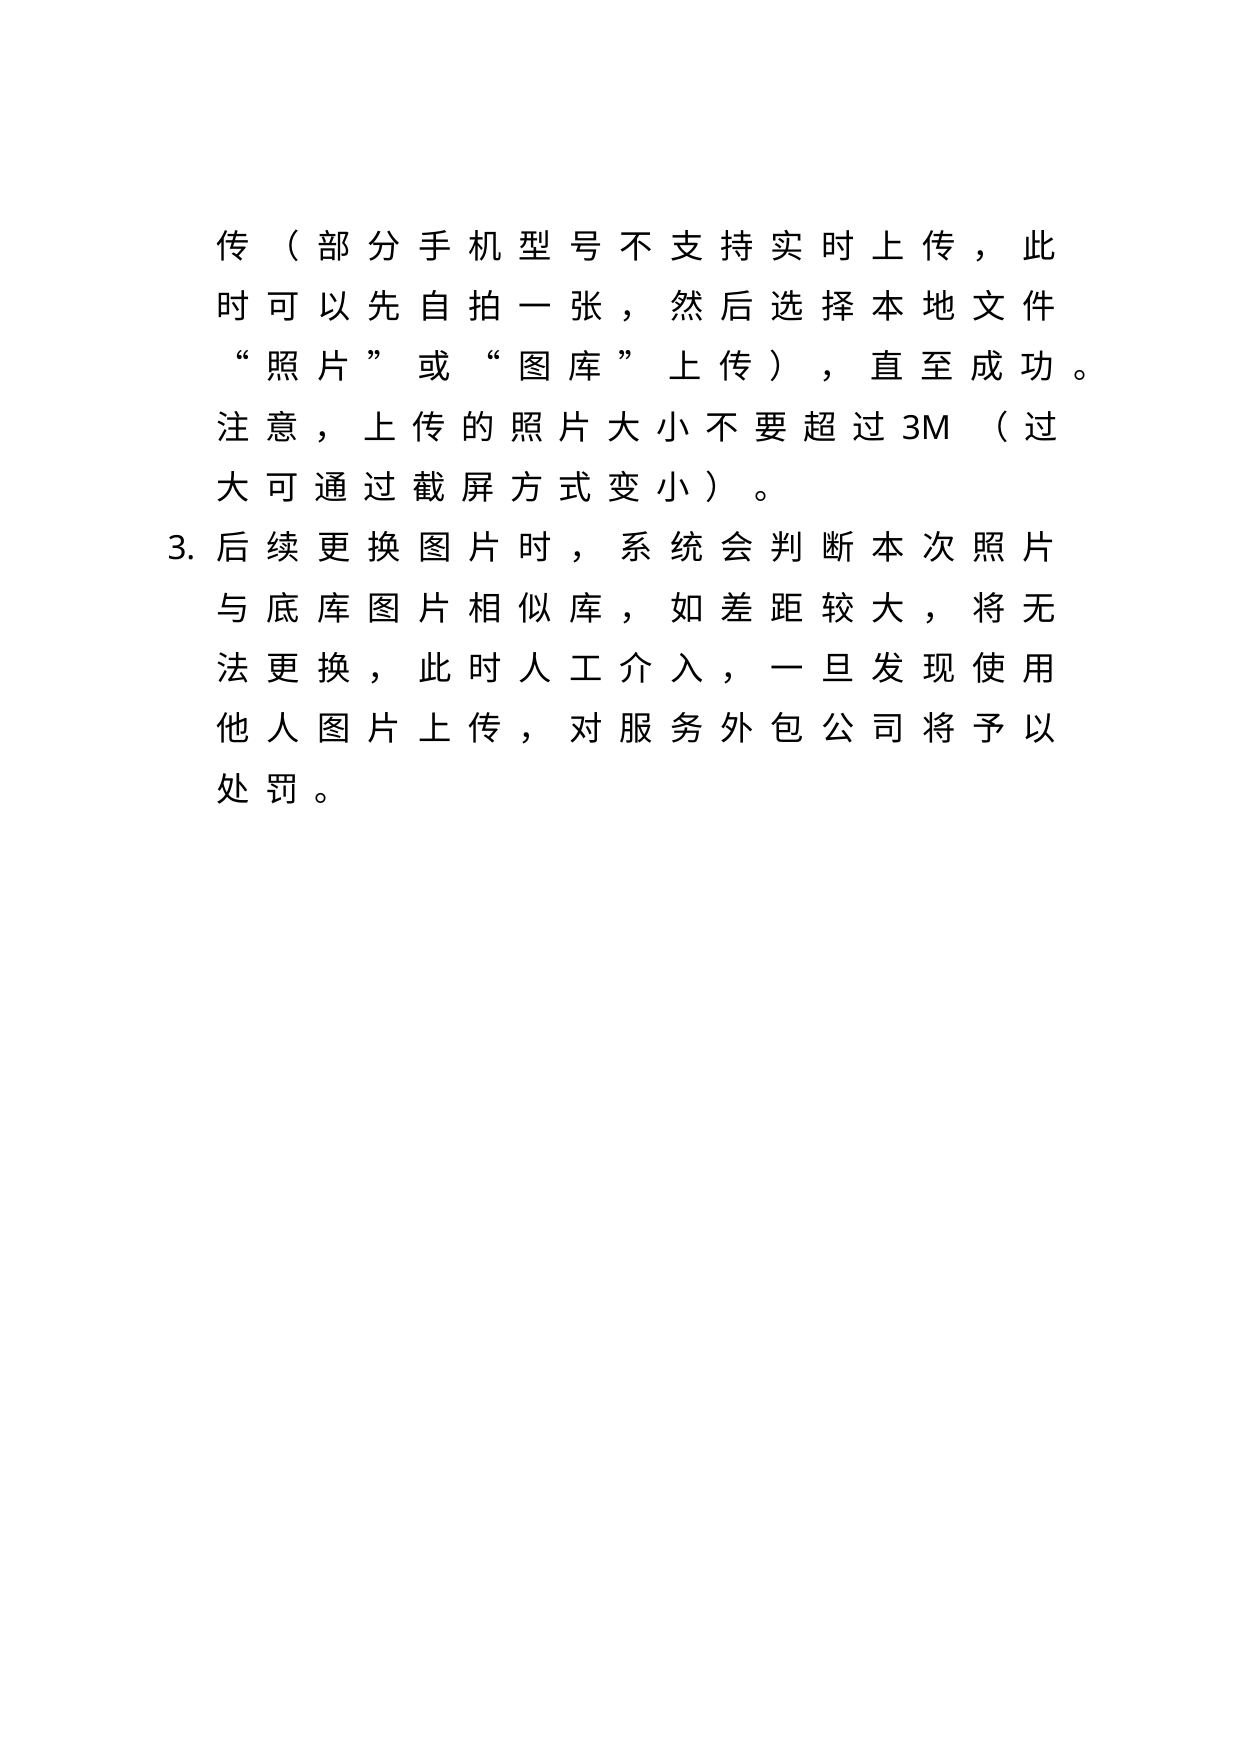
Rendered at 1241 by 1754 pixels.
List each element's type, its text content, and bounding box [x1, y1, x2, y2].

list 后续更换图片时，系统会判断本次照片与底库图片相似库，如差距较大，将无法更换，此时人工介入，一旦发现使用他人图片上传，对服务外包公司将予以处罚。 [167, 515, 1073, 817]
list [167, 213, 1073, 515]
